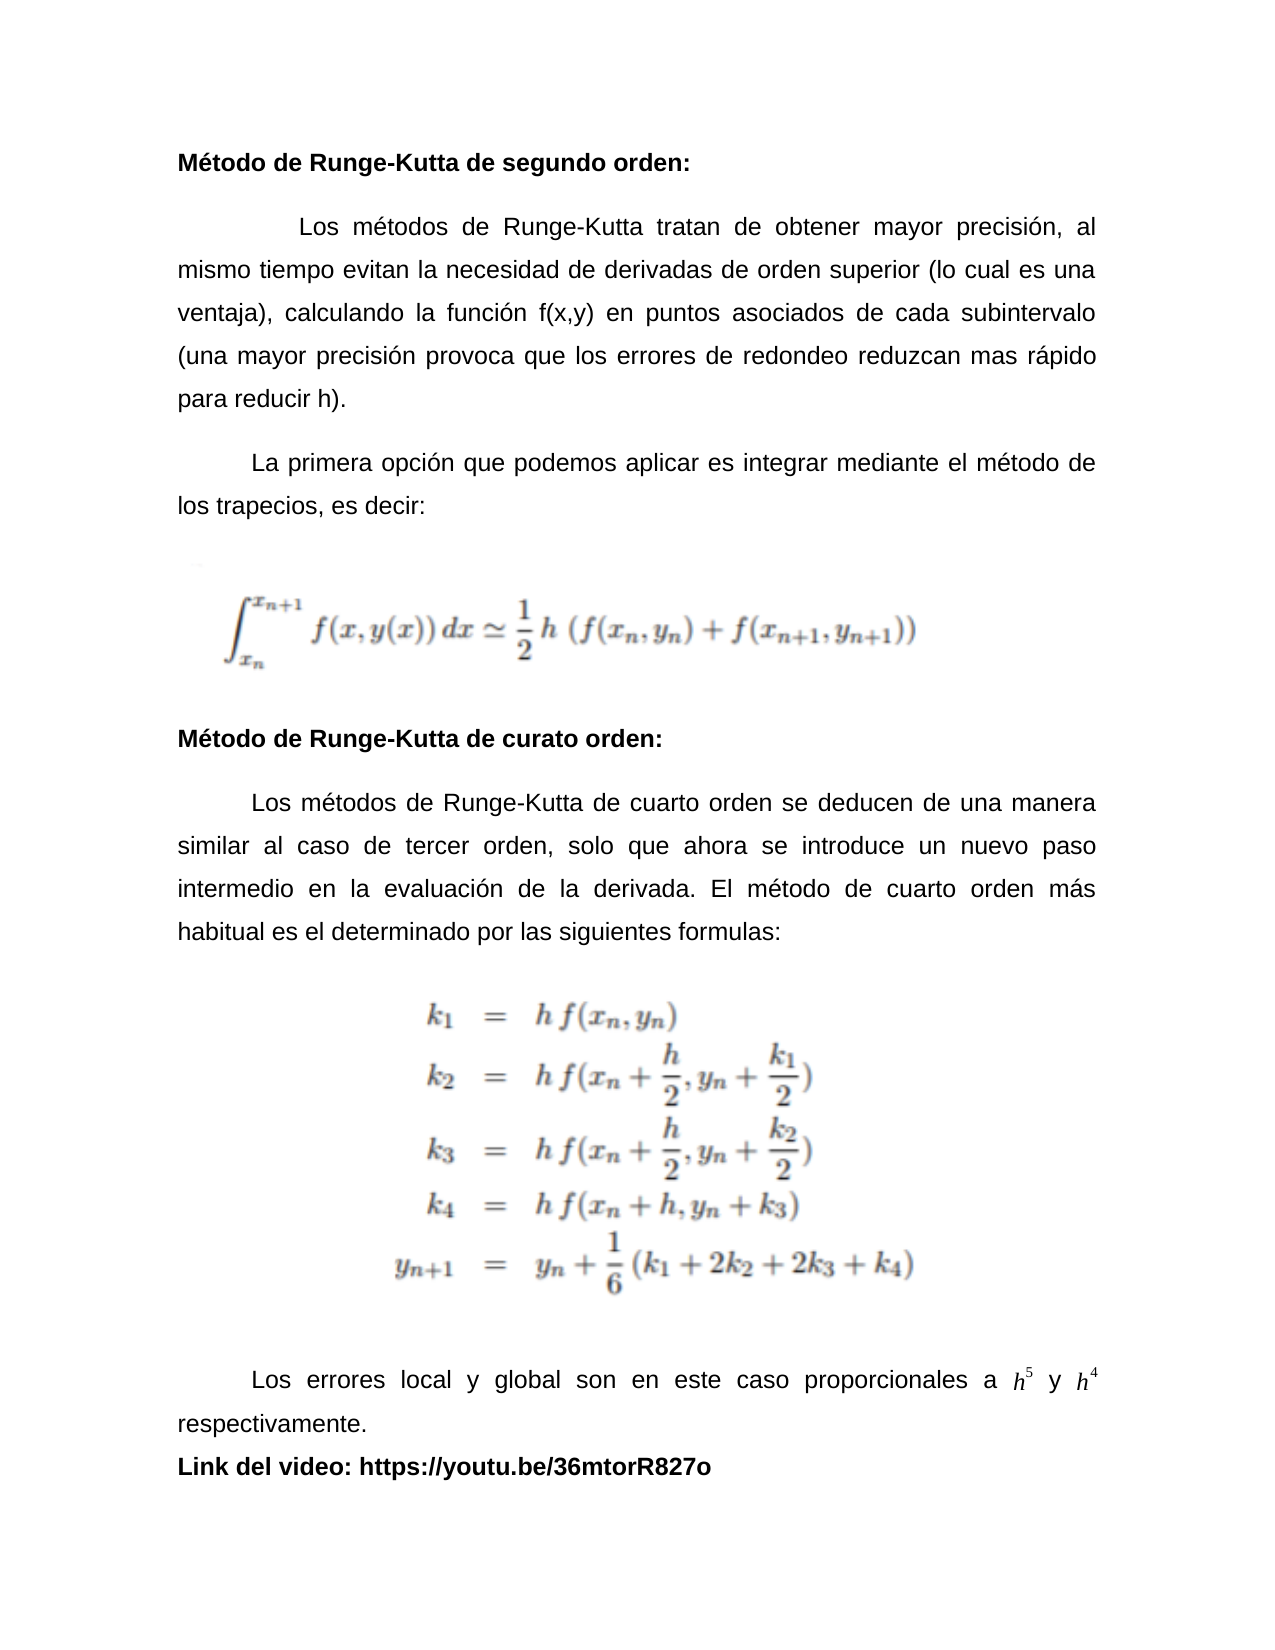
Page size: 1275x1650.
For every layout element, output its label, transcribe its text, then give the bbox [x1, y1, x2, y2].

text La primera opción que podemos aplicar es integrar mediante el método de los trapecios, es decir: [177, 448, 1098, 520]
picture [177, 555, 1011, 689]
text Método de Runge-Kutta de curato orden: [177, 724, 1098, 753]
text Los errores local y global son en este caso proporcionales a y respectivamente. Link del video: https://youtu.be/36mtorR827o [177, 1364, 1098, 1481]
text Los métodos de Runge-Kutta tratan de obtener mayor precisión, al mismo tiempo evitan la necesidad de derivadas de orden superior (lo cual es una ventaja), calculando la función f(x,y) en puntos asociados de cada subintervalo (una mayor precisión provoca que los errores de redondeo reduzcan mas rápido para reducir h). [177, 212, 1098, 413]
text Método de Runge-Kutta de segundo orden: [177, 148, 1098, 176]
text Los métodos de Runge-Kutta de cuarto orden se deducen de una manera similar al caso de tercer orden, solo que ahora se introduce un nuevo paso intermedio en la evaluación de la derivada. El método de cuarto orden más habitual es el determinado por las siguientes formulas: [177, 788, 1098, 946]
picture [394, 983, 942, 1303]
